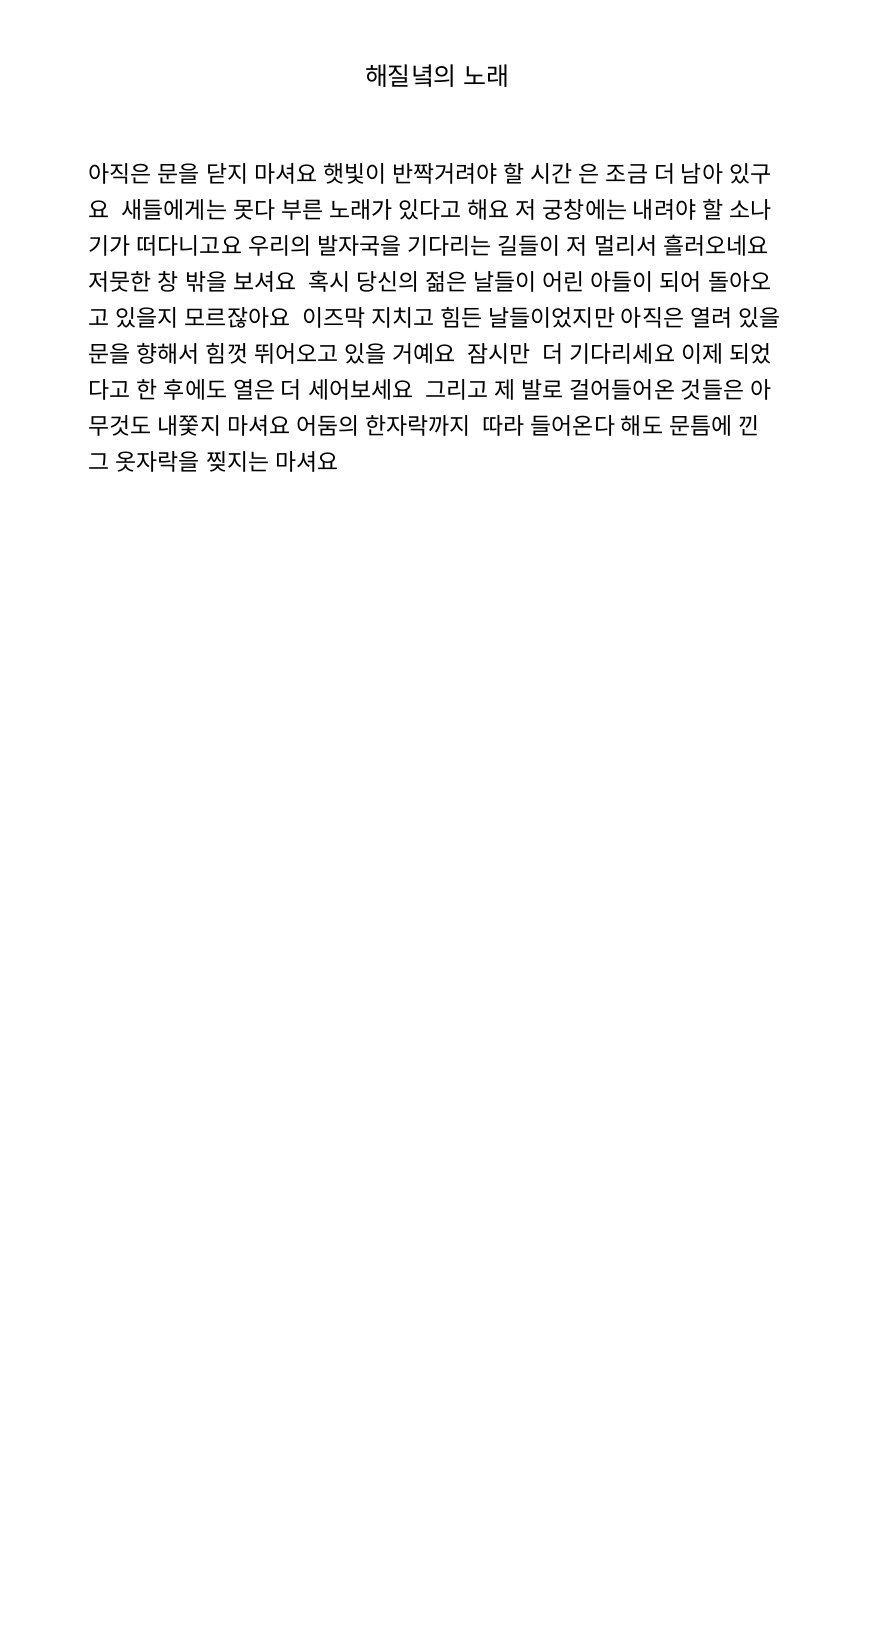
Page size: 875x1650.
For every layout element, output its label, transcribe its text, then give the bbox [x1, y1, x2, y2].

text 아직은 문을 닫지 마셔요 햇빛이 반짝거려야 할 시간 은 조금 더 남아 있구요 새들에게는 못다 부른 노래가 있다고 해요 저 궁창에는 내려야 할 소나기가 떠다니고요 우리의 발자국을 기다리는 길들이 저 멀리서 흘러오네요 저뭇한 창 밖을 보셔요 혹시 당신의 젊은 날들이 어린 아들이 되어 돌아오고 있을지 모르잖아요 이즈막 지치고 힘든 날들이었지만 아직은 열려 있을 문을 향해서 힘껏 뛰어오고 있을 거예요 잠시만 더 기다리세요 이제 되었다고 한 후에도 열은 더 세어보세요 그리고 제 발로 걸어들어온 것들은 아무것도 내쫓지 마셔요 어둠의 한자락까지 따라 들어온다 해도 문틈에 낀 그 옷자락을 찢지는 마셔요 [88, 158, 786, 513]
text 해질녘의 노래 [88, 59, 786, 132]
